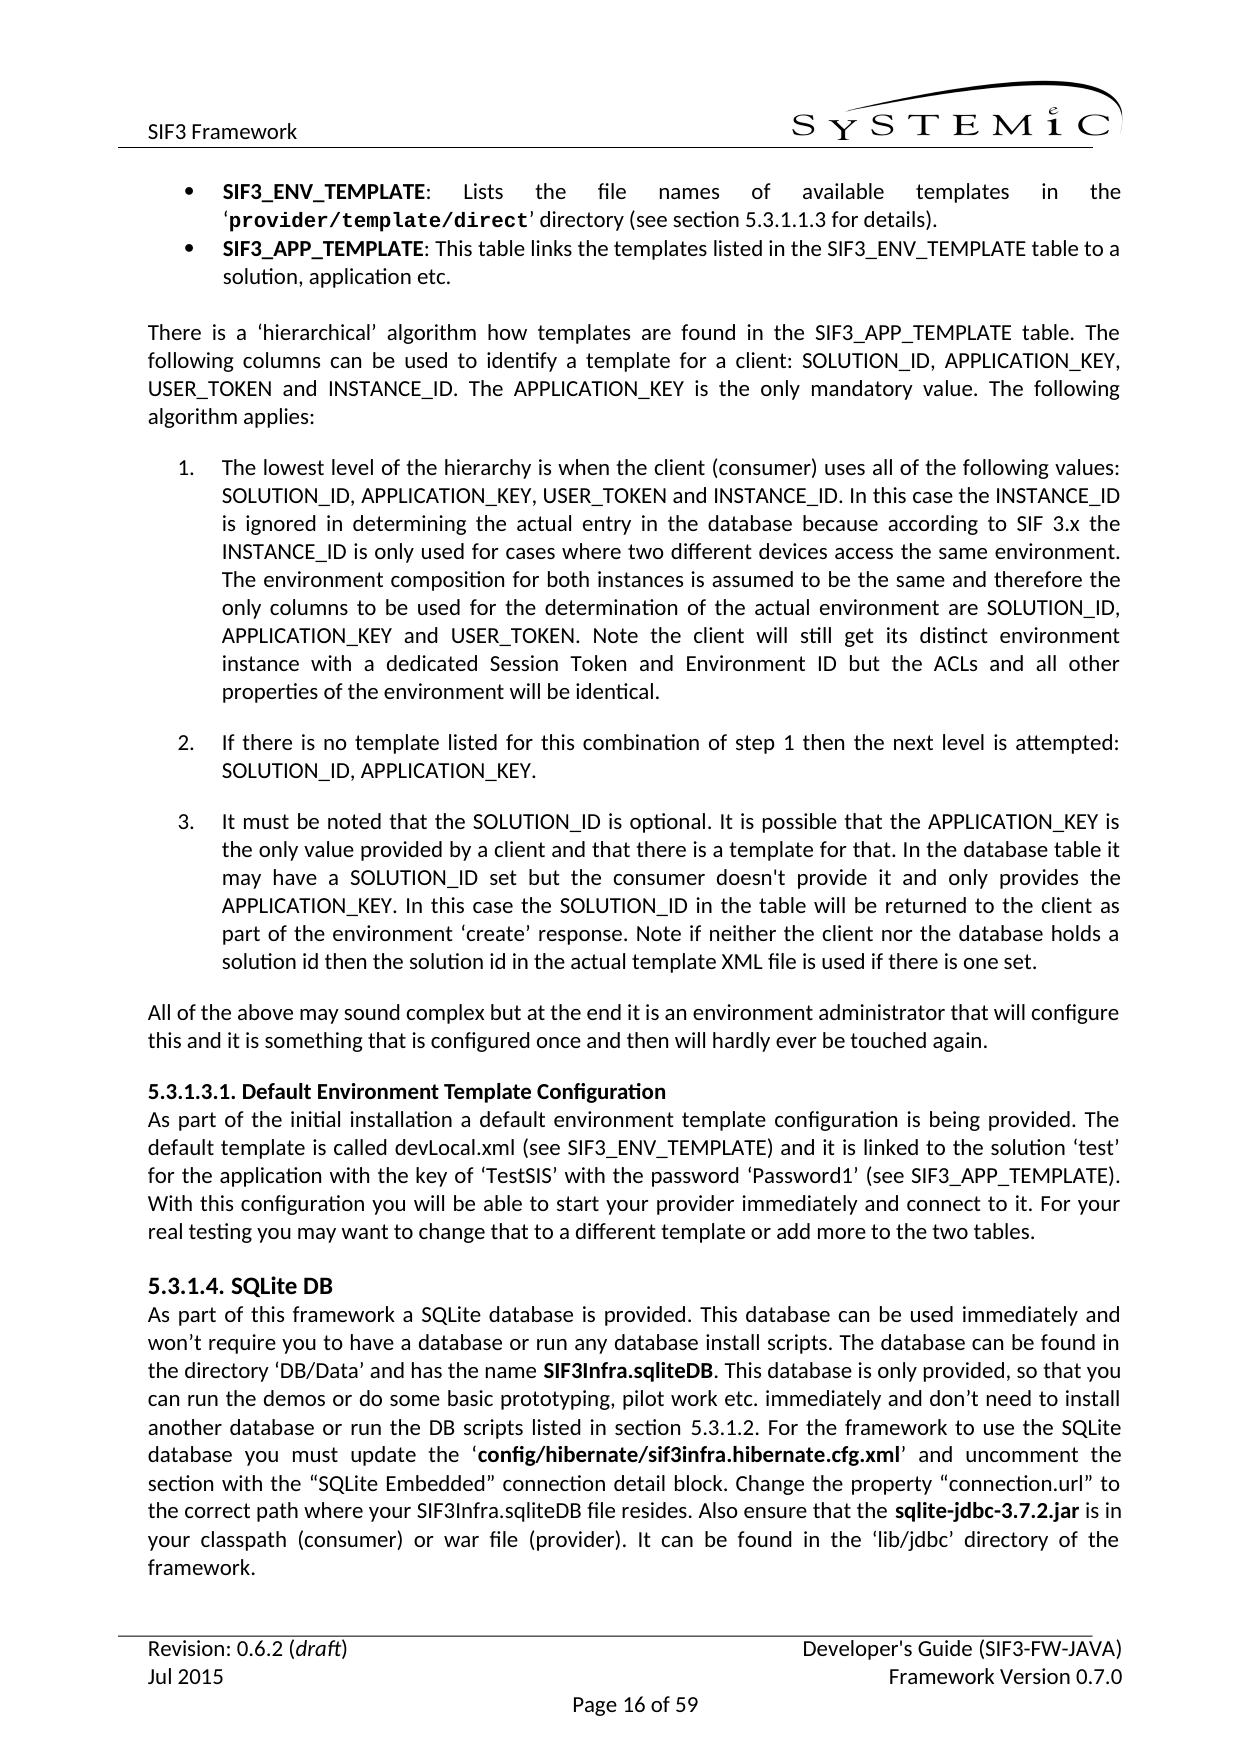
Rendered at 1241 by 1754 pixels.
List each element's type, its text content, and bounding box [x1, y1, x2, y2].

list It must be noted that the SOLUTION_ID is optional. It is possible that the APPLICATION_KEY is the only value provided by a client and that there is a template for that. In the database table it may have a SOLUTION_ID set but the consumer doesn't provide it and only provides the APPLICATION_KEY. In this case the SOLUTION_ID in the table will be returned to the client as part of the environment ‘create’ response. Note if neither the client nor the database holds a solution id then the solution id in the actual template XML file is used if there is one set. [177, 807, 1122, 975]
text As part of the initial installation a default environment template configuration is being provided. The default template is called devLocal.xml (see SIF3_ENV_TEMPLATE) and it is linked to the solution ‘test’ for the application with the key of ‘TestSIS’ with the password ‘Password1’ (see SIF3_APP_TEMPLATE). With this configuration you will be able to start your provider immediately and connect to it. For your real testing you may want to change that to a different template or add more to the two tables. [148, 1105, 1122, 1245]
subtitle SQLite DB [148, 1270, 1122, 1301]
subtitle Default Environment Template Configuration [148, 1077, 1122, 1105]
picture [792, 80, 1123, 140]
text All of the above may sound complex but at the end it is an environment administrator that will configure this and it is something that is configured once and then will hardly ever be touched again. [148, 998, 1122, 1054]
list SIF3_ENV_TEMPLATE: Lists the file names of available templates in the ‘provider/template/direct’ directory (see section 5.3.1.1.3 for details). [185, 177, 1122, 234]
list The lowest level of the hierarchy is when the client (consumer) uses all of the following values: SOLUTION_ID, APPLICATION_KEY, USER_TOKEN and INSTANCE_ID. In this case the INSTANCE_ID is ignored in determining the actual entry in the database because according to SIF 3.x the INSTANCE_ID is only used for cases where two different devices access the same environment. The environment composition for both instances is assumed to be the same and therefore the only columns to be used for the determination of the actual environment are SOLUTION_ID, APPLICATION_KEY and USER_TOKEN. Note the client will still get its distinct environment instance with a dedicated Session Token and Environment ID but the ACLs and all other properties of the environment will be identical. [177, 453, 1122, 705]
text As part of this framework a SQLite database is provided. This database can be used immediately and won’t require you to have a database or run any database install scripts. The database can be found in the directory ‘DB/Data’ and has the name SIF3Infra.sqliteDB. This database is only provided, so that you can run the demos or do some basic prototyping, pilot work etc. immediately and don’t need to install another database or run the DB scripts listed in section 5.3.1.2. For the framework to use the SQLite database you must update the ‘config/hibernate/sif3infra.hibernate.cfg.xml’ and uncomment the section with the “SQLite Embedded” connection detail block. Change the property “connection.url” to the correct path where your SIF3Infra.sqliteDB file resides. Also ensure that the sqlite-jdbc-3.7.2.jar is in your classpath (consumer) or war file (provider). It can be found in the ‘lib/jdbc’ directory of the framework. [148, 1301, 1122, 1581]
list If there is no template listed for this combination of step 1 then the next level is attempted: SOLUTION_ID, APPLICATION_KEY. [177, 728, 1122, 784]
text There is a ‘hierarchical’ algorithm how templates are found in the SIF3_APP_TEMPLATE table. The following columns can be used to identify a template for a client: SOLUTION_ID, APPLICATION_KEY, USER_TOKEN and INSTANCE_ID. The APPLICATION_KEY is the only mandatory value. The following algorithm applies: [148, 318, 1122, 430]
list SIF3_APP_TEMPLATE: This table links the templates listed in the SIF3_ENV_TEMPLATE table to a solution, application etc. [185, 234, 1122, 290]
